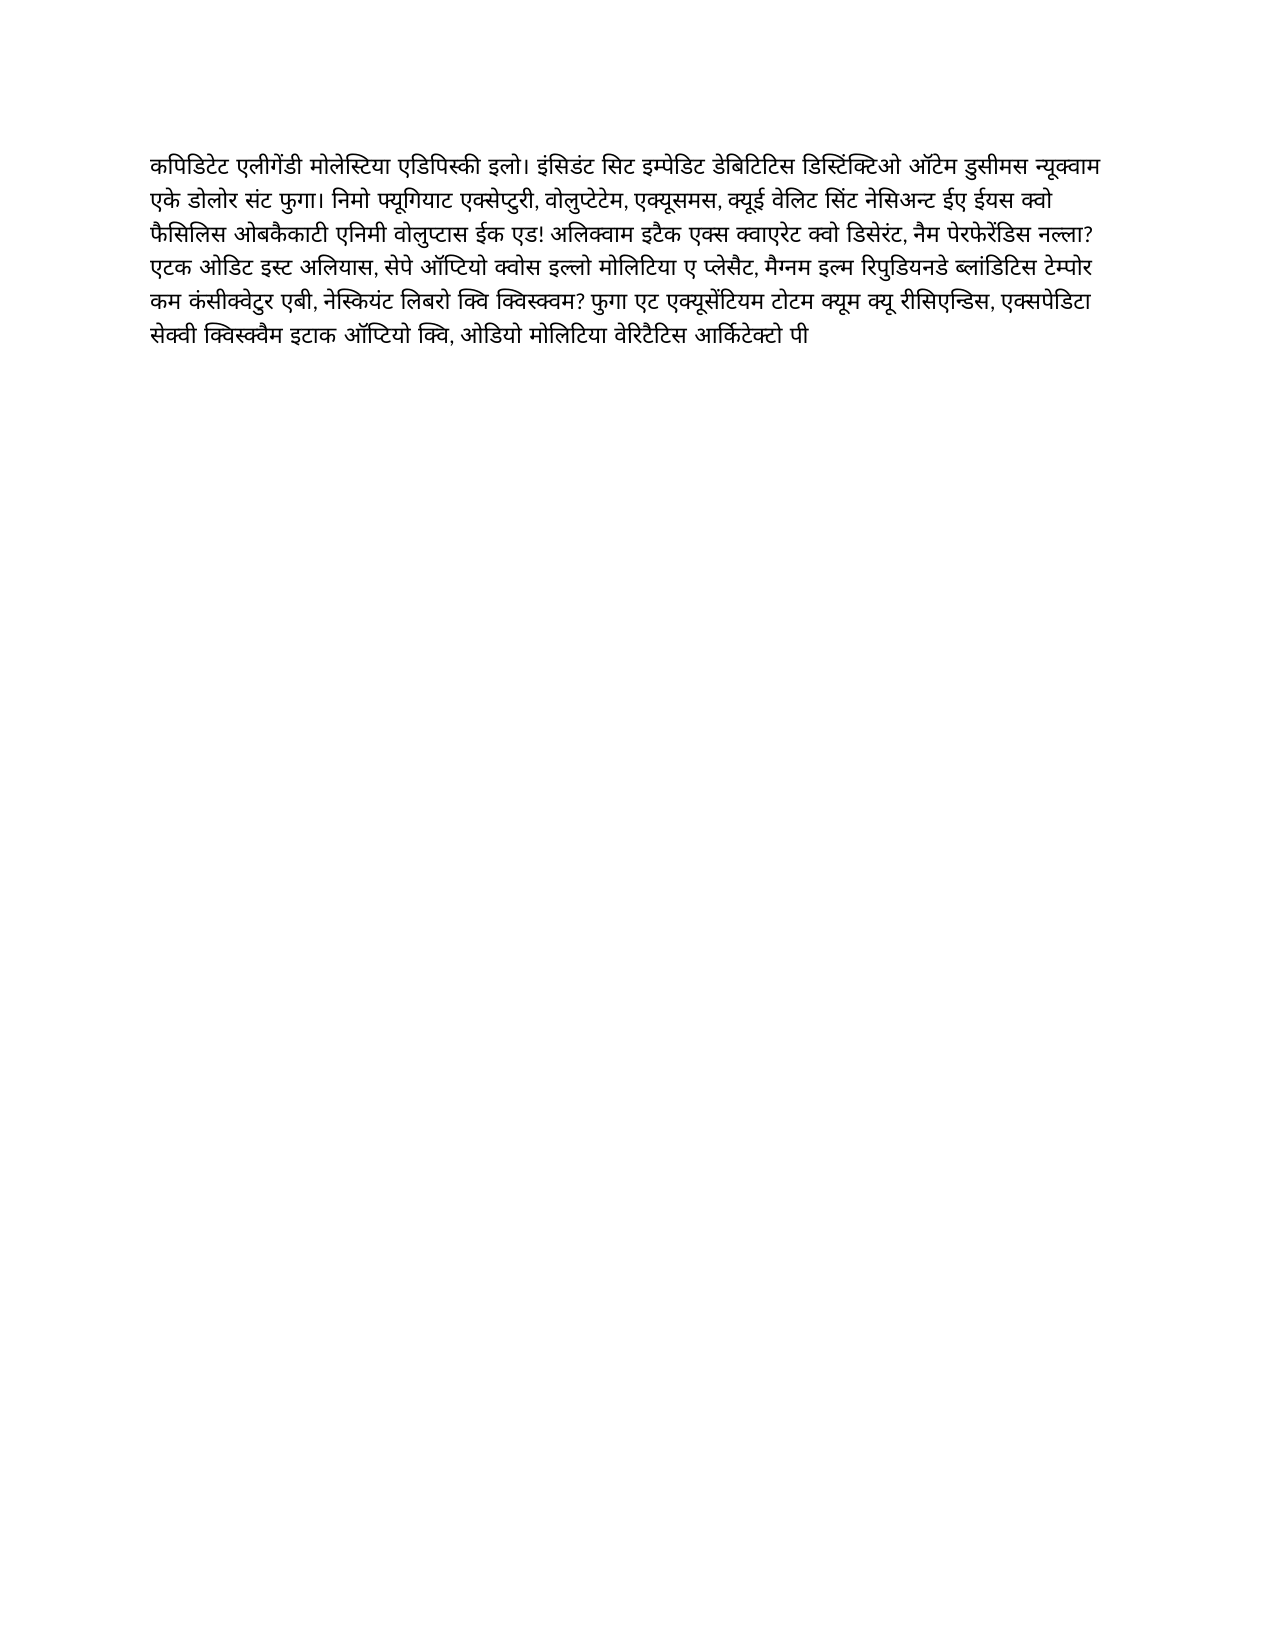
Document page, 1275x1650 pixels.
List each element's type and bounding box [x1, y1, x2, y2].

text [150, 150, 1125, 350]
